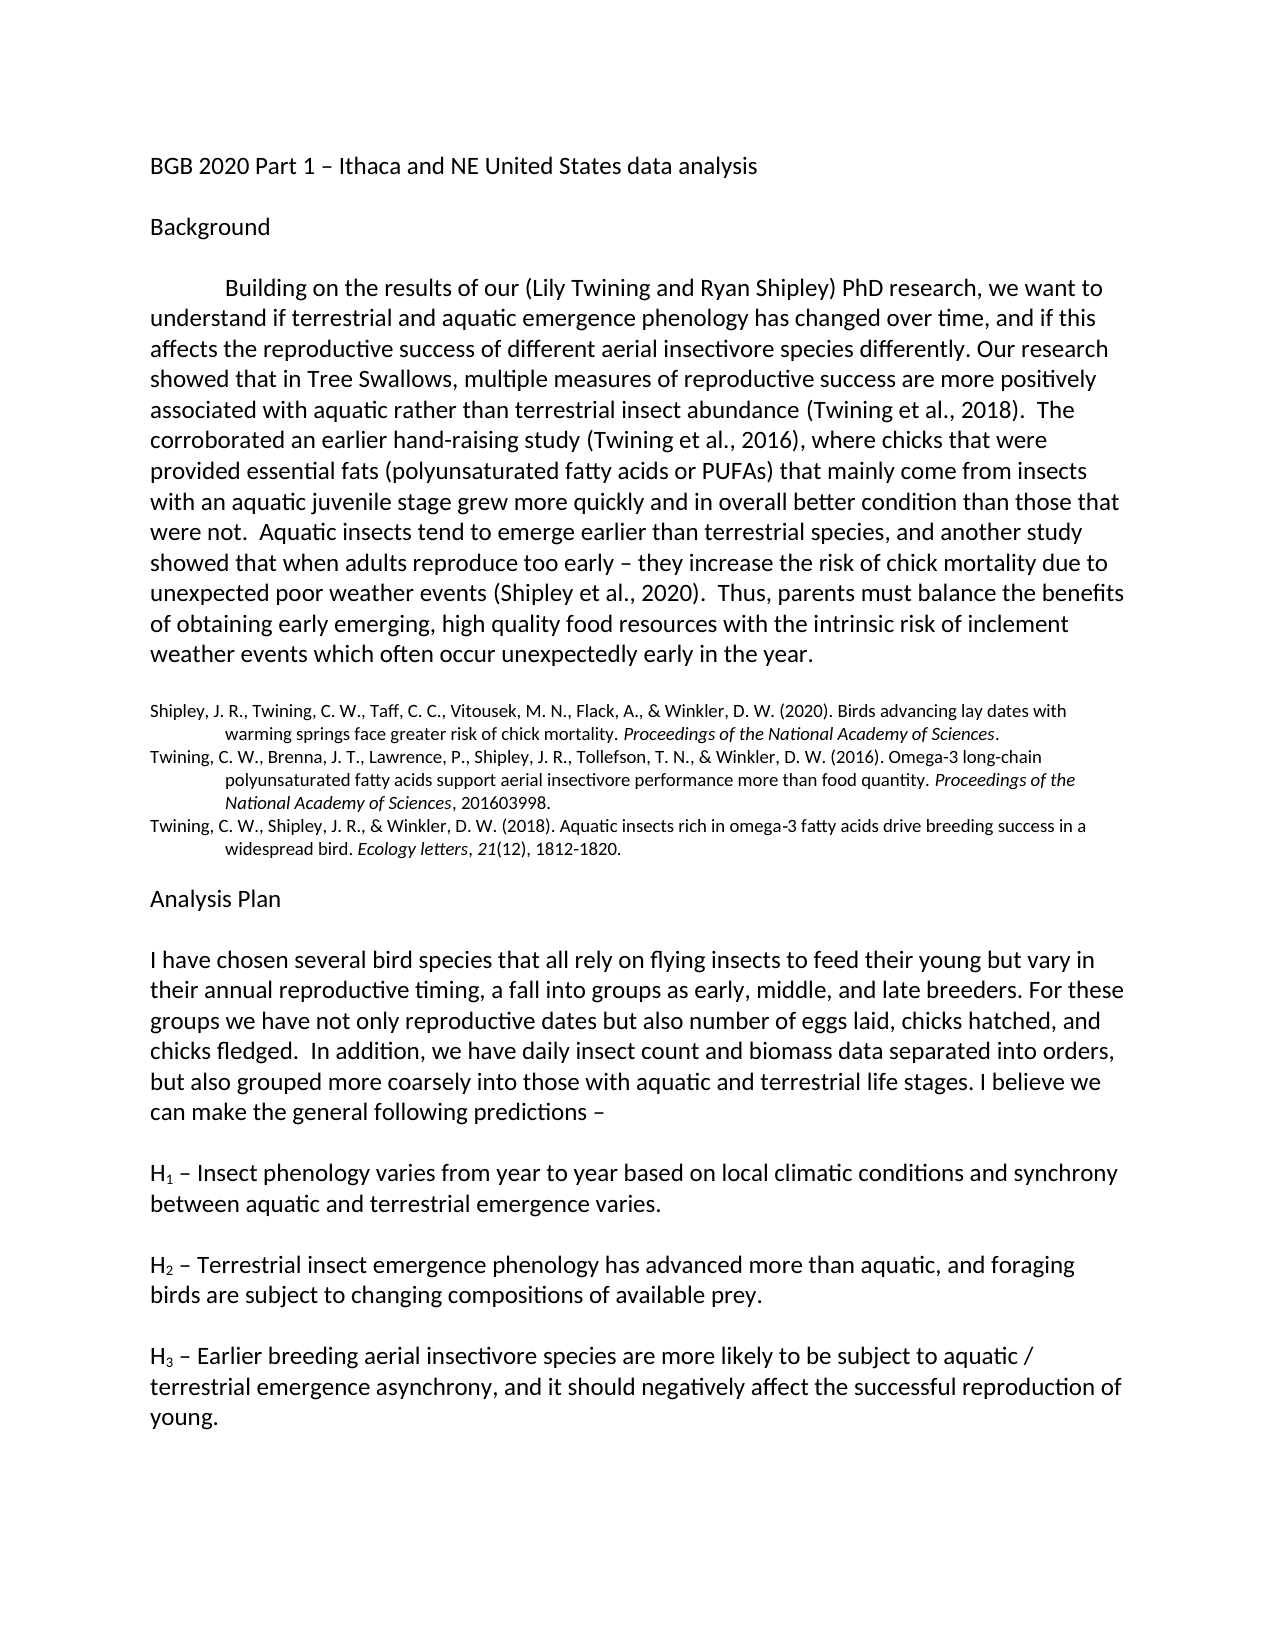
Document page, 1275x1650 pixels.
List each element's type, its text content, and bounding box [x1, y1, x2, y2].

text Background [150, 211, 1125, 242]
text Shipley, J. R., Twining, C. W., Taff, C. C., Vitousek, M. N., Flack, A., & Winkler, D. W. (2020). Birds advancing lay dates with warming springs face greater risk of chick mortality. Proceedings of the National Academy of Sciences. [150, 699, 1125, 745]
text H2 – Terrestrial insect emergence phenology has advanced more than aquatic, and foraging birds are subject to changing compositions of available prey. [150, 1249, 1125, 1310]
text BGB 2020 Part 1 – Ithaca and NE United States data analysis [150, 150, 1125, 181]
text H1 – Insect phenology varies from year to year based on local climatic conditions and synchrony between aquatic and terrestrial emergence varies. [150, 1157, 1125, 1218]
text Analysis Plan [150, 883, 1125, 913]
text H3 – Earlier breeding aerial insectivore species are more likely to be subject to aquatic / terrestrial emergence asynchrony, and it should negatively affect the successful reproduction of young. [150, 1341, 1125, 1432]
text Twining, C. W., Brenna, J. T., Lawrence, P., Shipley, J. R., Tollefson, T. N., & Winkler, D. W. (2016). Omega-3 long-chain polyunsaturated fatty acids support aerial insectivore performance more than food quantity. Proceedings of the National Academy of Sciences, 201603998. [150, 745, 1125, 814]
text I have chosen several bird species that all rely on flying insects to feed their young but vary in their annual reproductive timing, a fall into groups as early, middle, and late breeders. For these groups we have not only reproductive dates but also number of eggs laid, chicks hatched, and chicks fledged. In addition, we have daily insect count and biomass data separated into orders, but also grouped more coarsely into those with aquatic and terrestrial life stages. I believe we can make the general following predictions – [150, 944, 1125, 1127]
text Building on the results of our (Lily Twining and Ryan Shipley) PhD research, we want to understand if terrestrial and aquatic emergence phenology has changed over time, and if this affects the reproductive success of different aerial insectivore species differently. Our research showed that in Tree Swallows, multiple measures of reproductive success are more positively associated with aquatic rather than terrestrial insect abundance (Twining et al., 2018). The corroborated an earlier hand-raising study (Twining et al., 2016), where chicks that were provided essential fats (polyunsaturated fatty acids or PUFAs) that mainly come from insects with an aquatic juvenile stage grew more quickly and in overall better condition than those that were not. Aquatic insects tend to emerge earlier than terrestrial species, and another study showed that when adults reproduce too early – they increase the risk of chick mortality due to unexpected poor weather events (Shipley et al., 2020). Thus, parents must balance the benefits of obtaining early emerging, high quality food resources with the intrinsic risk of inclement weather events which often occur unexpectedly early in the year. [150, 272, 1125, 669]
text Twining, C. W., Shipley, J. R., & Winkler, D. W. (2018). Aquatic insects rich in omega‐3 fatty acids drive breeding success in a widespread bird. Ecology letters, 21(12), 1812-1820. [150, 814, 1125, 860]
